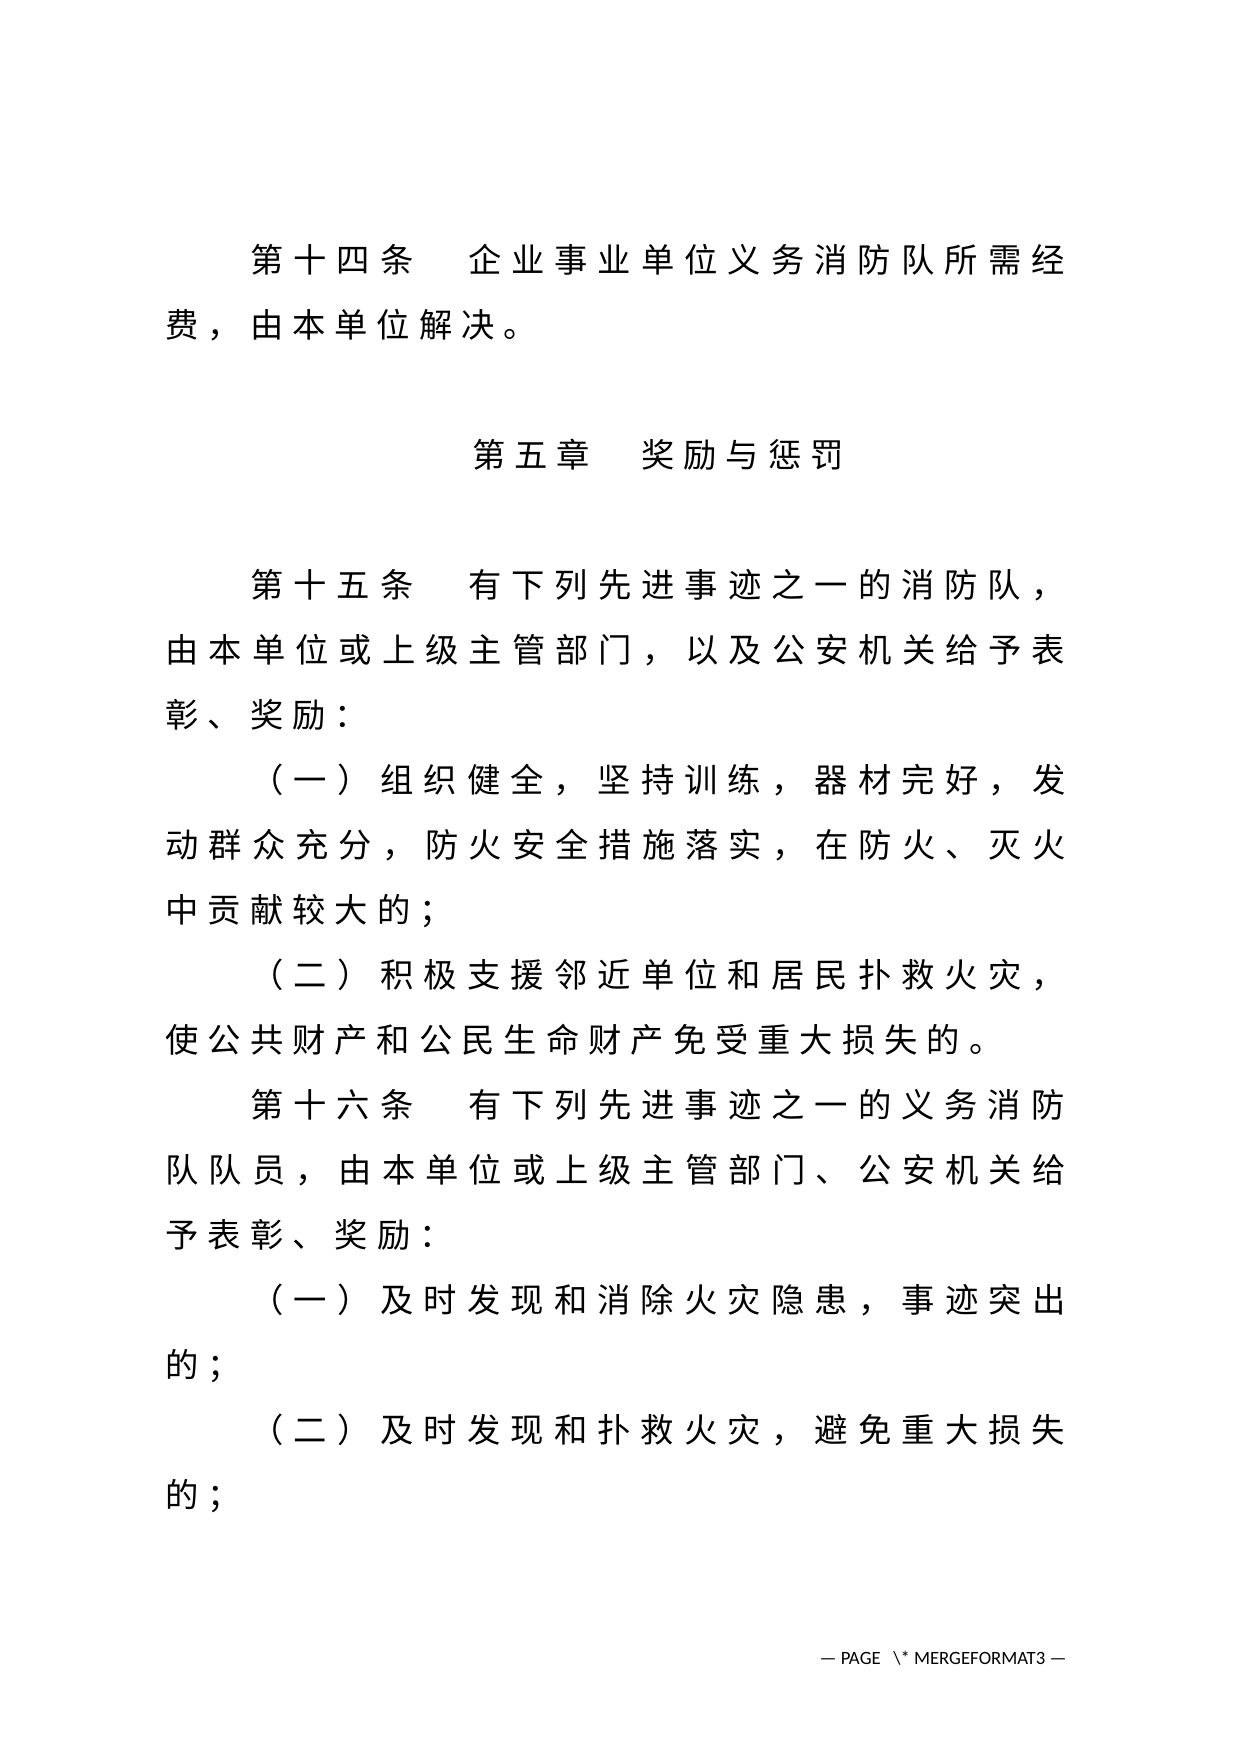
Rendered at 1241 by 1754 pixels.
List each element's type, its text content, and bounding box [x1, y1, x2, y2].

text （一）组织健全，坚持训练，器材完好，发动群众充分，防火安全措施落实，在防火、灭火中贡献较大的； [165, 746, 1075, 941]
text 第十五条 有下列先进事迹之一的消防队，由本单位或上级主管部门，以及公安机关给予表彰、奖励： [165, 551, 1075, 746]
text 第五章 奖励与惩罚 [165, 421, 1075, 486]
text （二）及时发现和扑救火灾，避免重大损失的； [165, 1396, 1075, 1526]
text 第十四条 企业事业单位义务消防队所需经费，由本单位解决。 [165, 226, 1075, 356]
text 第十六条 有下列先进事迹之一的义务消防队队员，由本单位或上级主管部门、公安机关给予表彰、奖励： [165, 1071, 1075, 1266]
text （二）积极支援邻近单位和居民扑救火灾，使公共财产和公民生命财产免受重大损失的。 [165, 941, 1075, 1071]
text （一）及时发现和消除火灾隐患，事迹突出的； [165, 1266, 1075, 1396]
